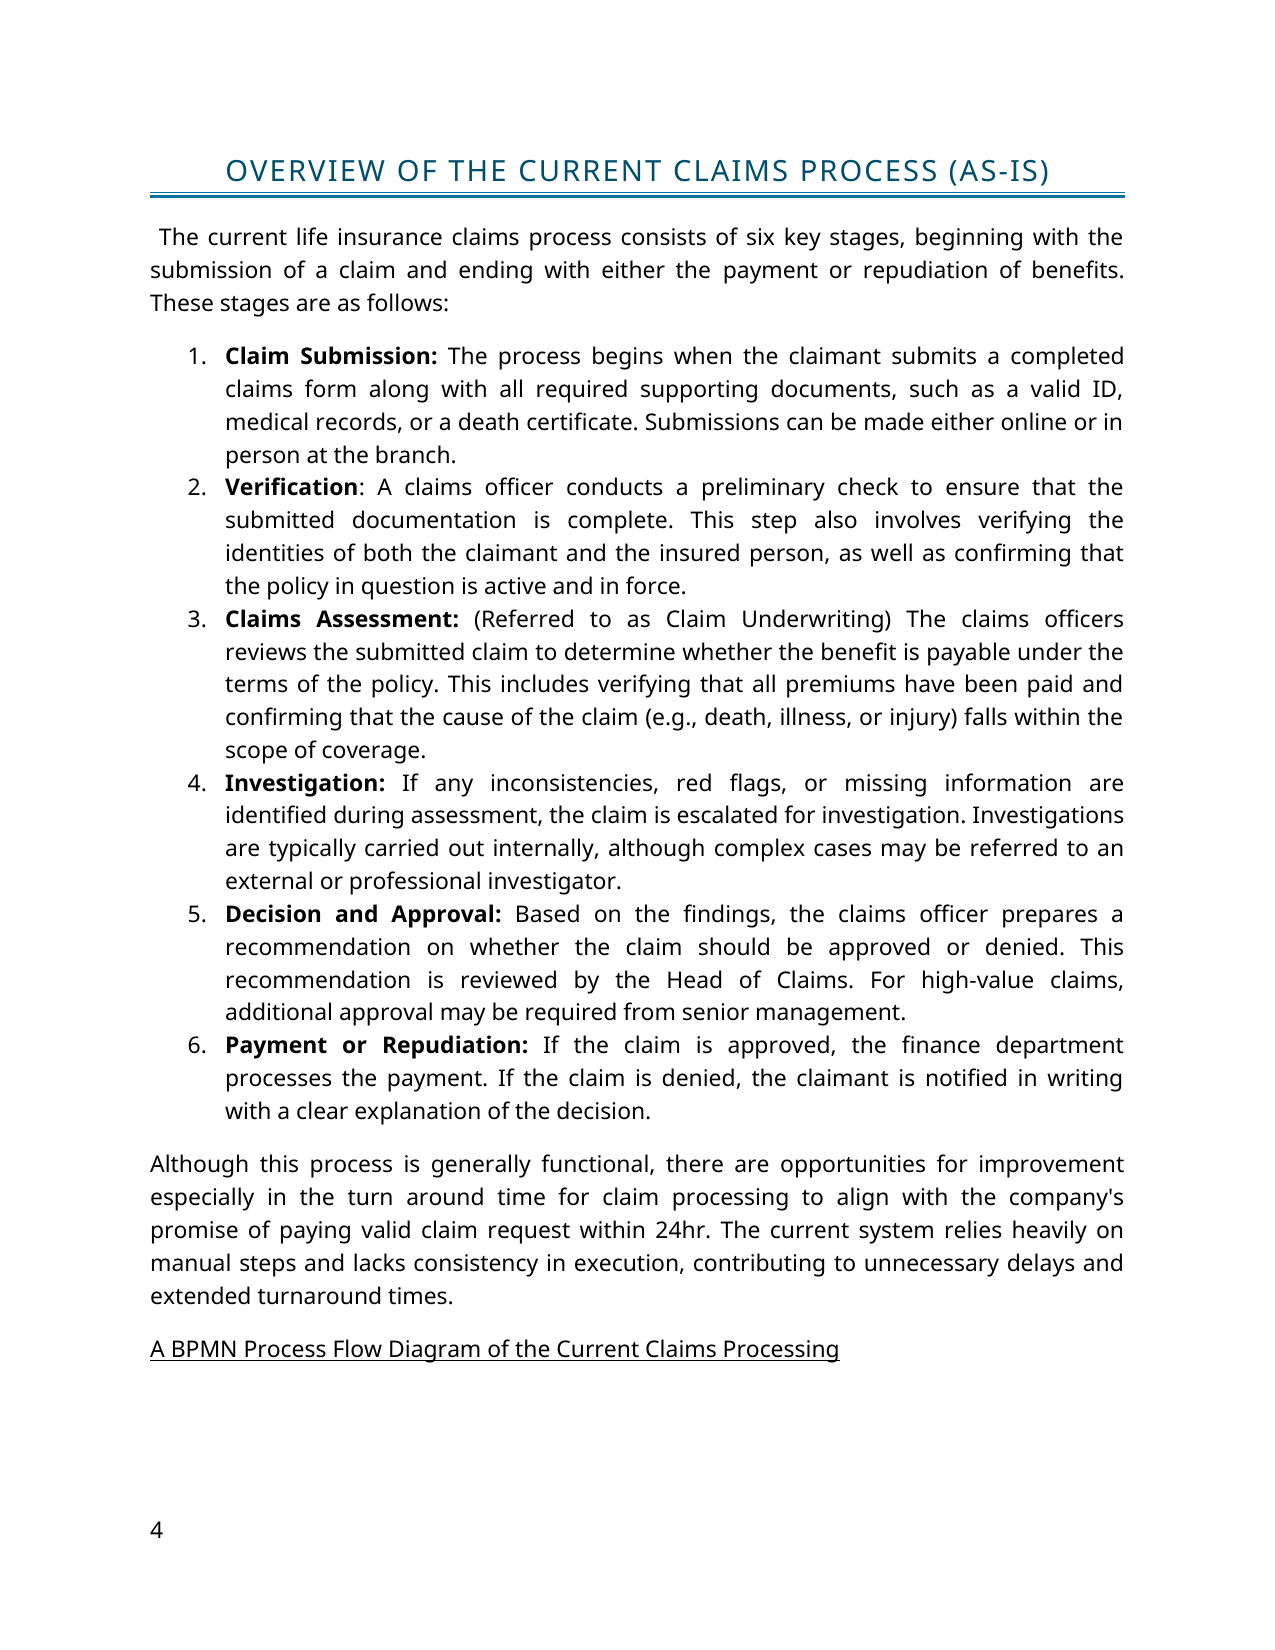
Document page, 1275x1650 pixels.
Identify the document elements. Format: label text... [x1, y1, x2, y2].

subtitle Overview of the Current Claims Process (AS-IS) [150, 150, 1125, 192]
list Investigation: If any inconsistencies, red flags, or missing information are identified during assessment, the claim is escalated for investigation. Investigations are typically carried out internally, although complex cases may be referred to an external or professional investigator. [187, 767, 1125, 896]
list Claims Assessment: (Referred to as Claim Underwriting) The claims officers reviews the submitted claim to determine whether the benefit is payable under the terms of the policy. This includes verifying that all premiums have been paid and confirming that the cause of the claim (e.g., death, illness, or injury) falls within the scope of coverage. [187, 603, 1125, 765]
list Payment or Repudiation: If the claim is approved, the finance department processes the payment. If the claim is denied, the claimant is notified in writing with a clear explanation of the decision. [187, 1029, 1125, 1126]
list Verification: A claims officer conducts a preliminary check to ensure that the submitted documentation is complete. This step also involves verifying the identities of both the claimant and the insured person, as well as confirming that the policy in question is active and in force. [187, 471, 1125, 601]
text A BPMN Process Flow Diagram of the Current Claims Processing [150, 1333, 1125, 1364]
text Although this process is generally functional, there are opportunities for improvement especially in the turn around time for claim processing to align with the company's promise of paying valid claim request within 24hr. The current system relies heavily on manual steps and lacks consistency in execution, contributing to unnecessary delays and extended turnaround times. [150, 1148, 1125, 1311]
list Claim Submission: The process begins when the claimant submits a completed claims form along with all required supporting documents, such as a valid ID, medical records, or a death certificate. Submissions can be made either online or in person at the branch. [187, 340, 1125, 470]
text The current life insurance claims process consists of six key stages, beginning with the submission of a claim and ending with either the payment or repudiation of benefits. These stages are as follows: [150, 221, 1125, 318]
list Decision and Approval: Based on the findings, the claims officer prepares a recommendation on whether the claim should be approved or denied. This recommendation is reviewed by the Head of Claims. For high-value claims, additional approval may be required from senior management. [187, 898, 1125, 1028]
